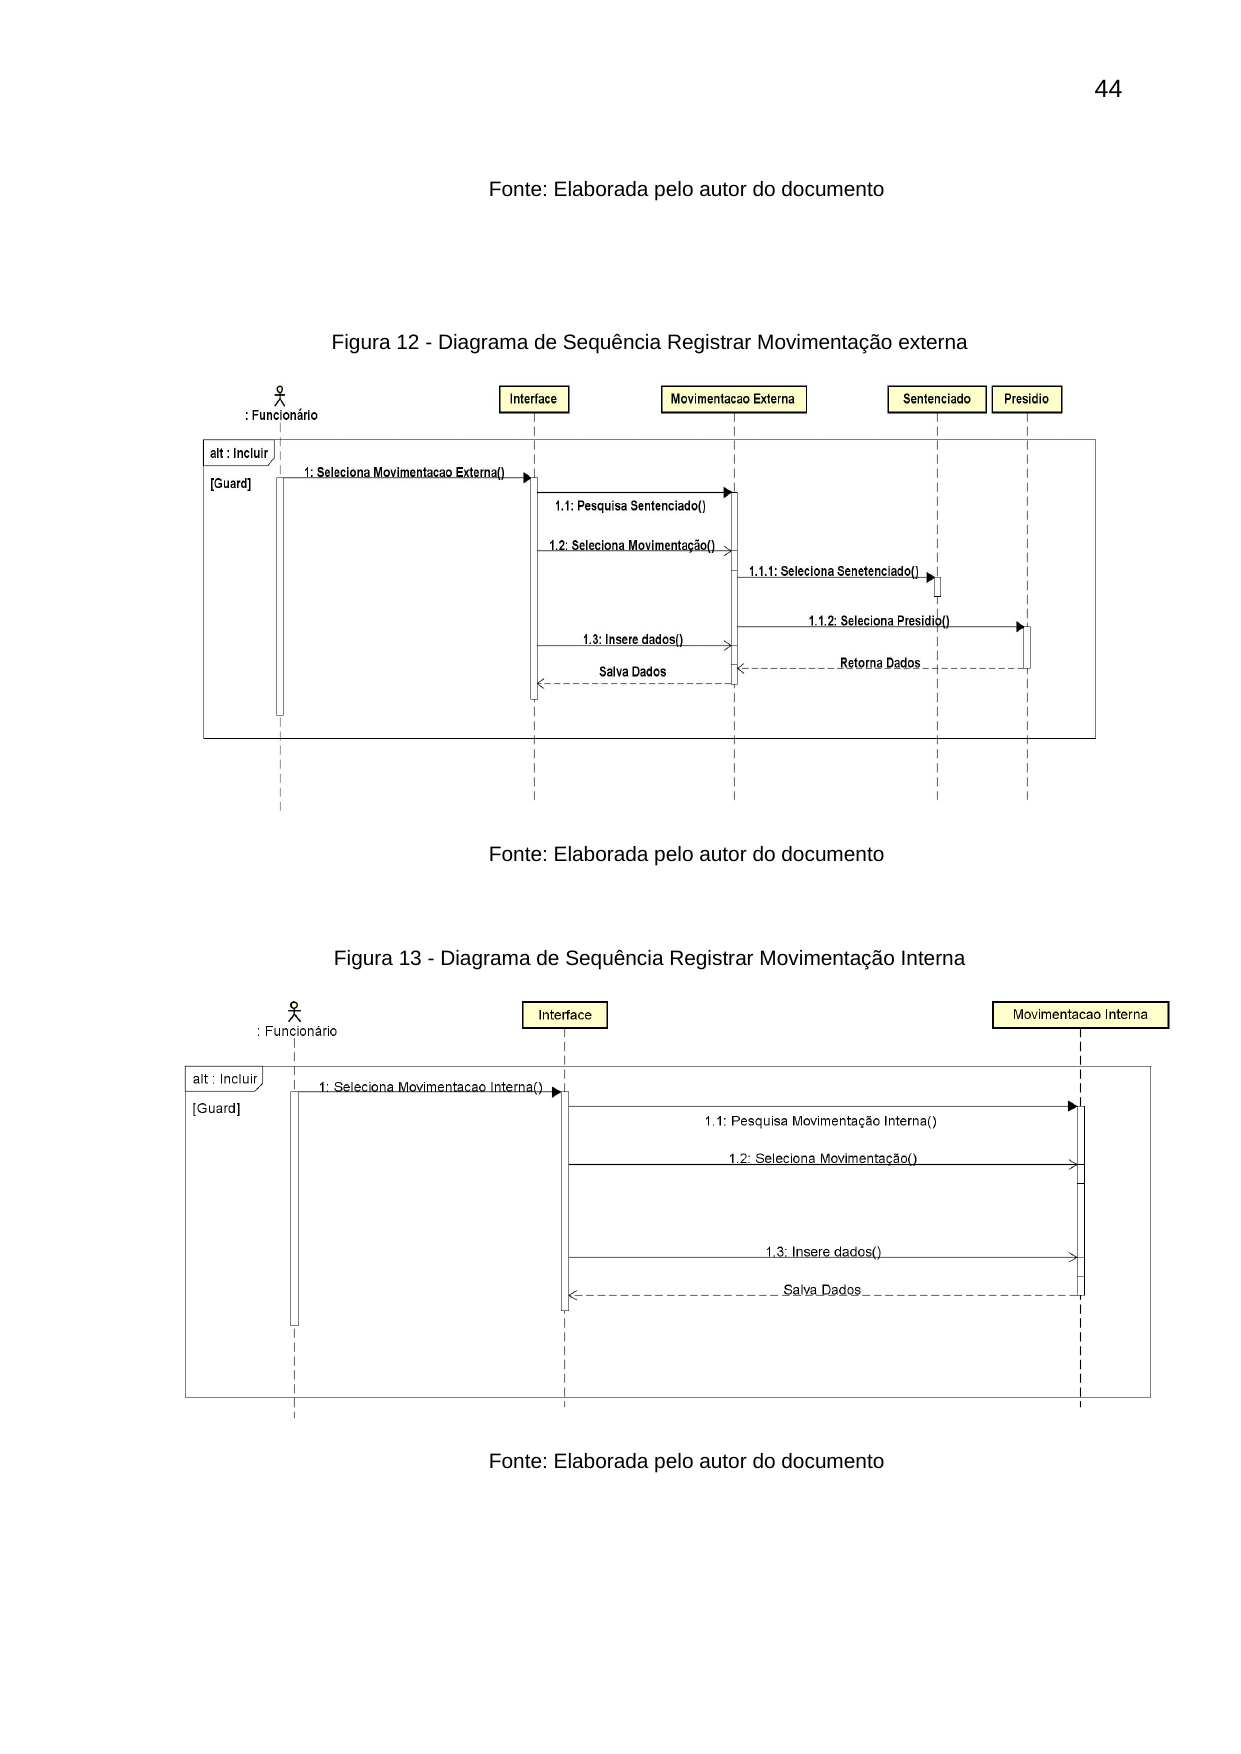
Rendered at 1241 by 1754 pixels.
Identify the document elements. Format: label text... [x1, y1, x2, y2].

text Fonte: Elaborada pelo autor do documento [177, 842, 1122, 866]
picture [197, 378, 1102, 818]
picture [177, 994, 1176, 1425]
text Fonte: Elaborada pelo autor do documento [177, 1449, 1122, 1473]
text Fonte: Elaborada pelo autor do documento [177, 177, 1122, 201]
